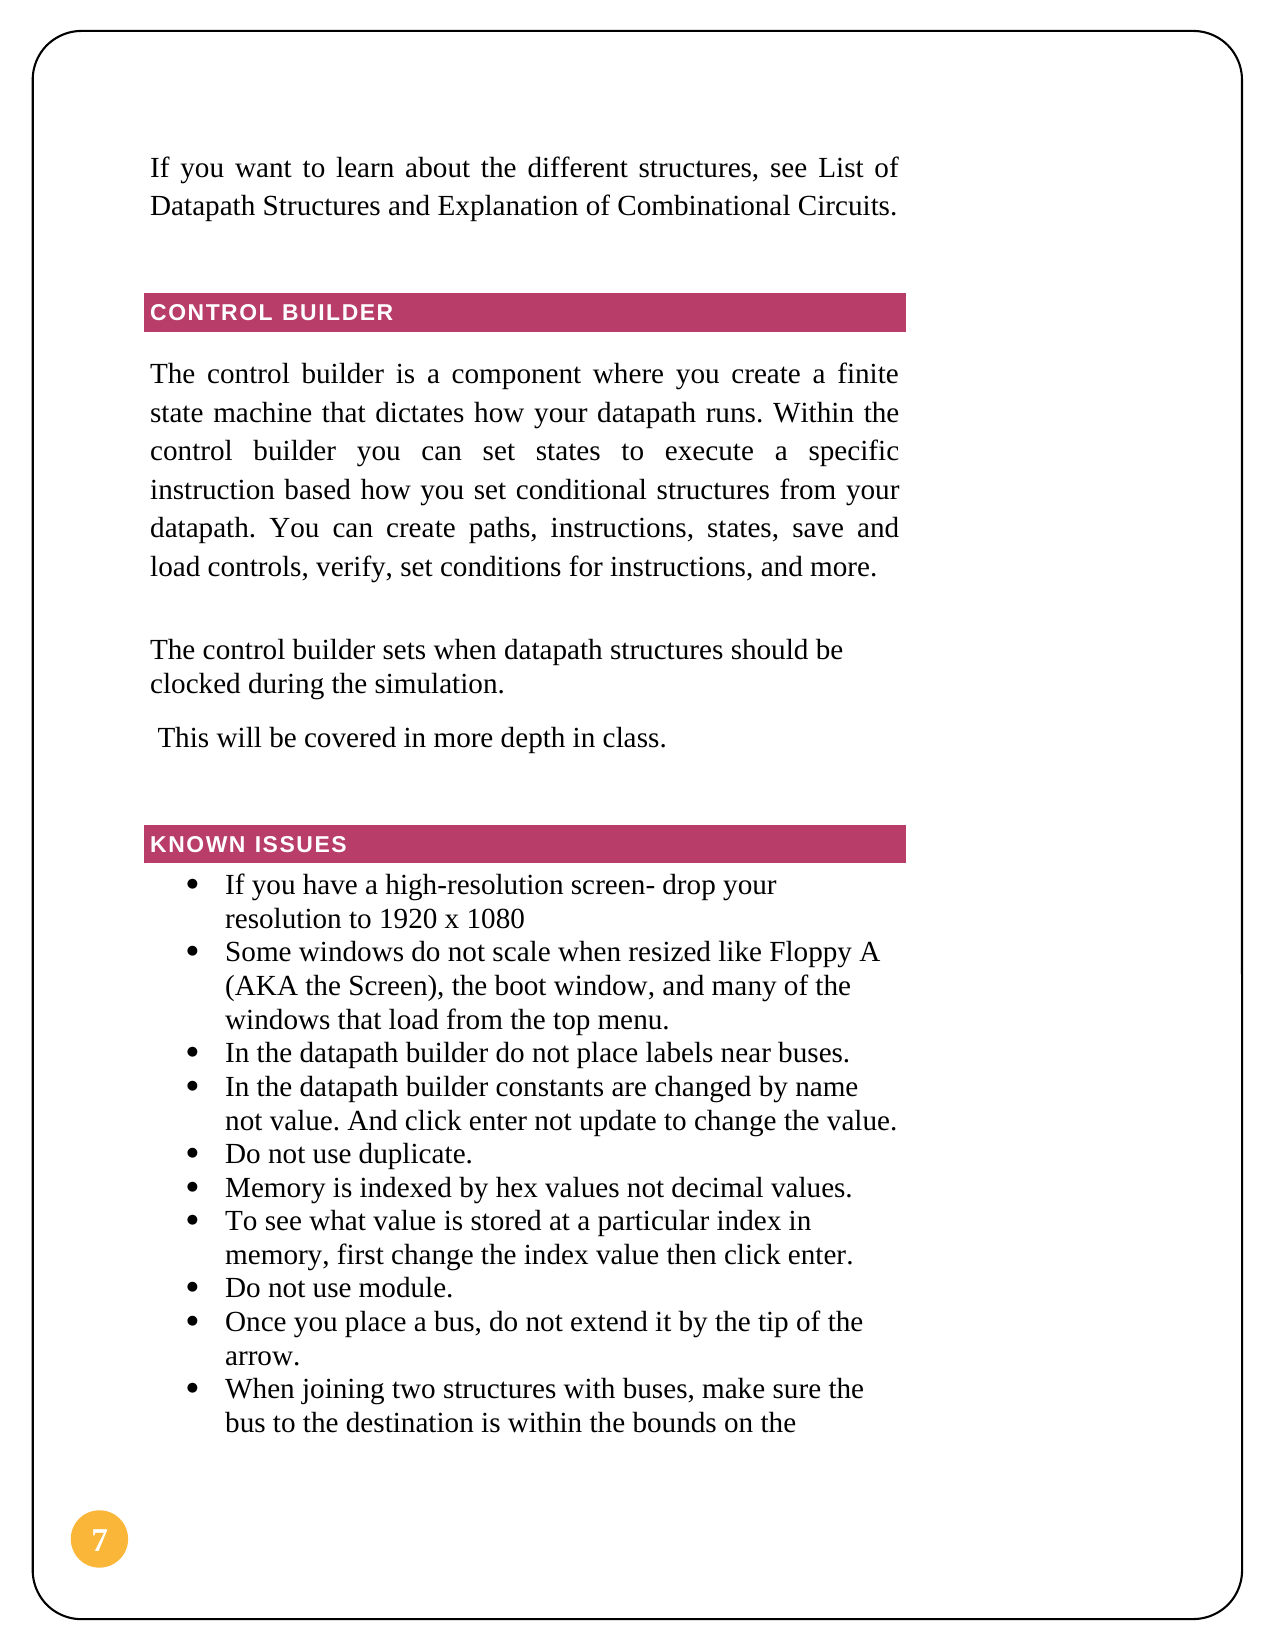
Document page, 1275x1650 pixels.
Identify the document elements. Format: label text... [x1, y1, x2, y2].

list Some windows do not scale when resized like Floppy A (AKA the Screen), the boot window, and many of the windows that load from the top menu. [187, 934, 900, 1035]
list Memory is indexed by hex values not decimal values. [187, 1170, 900, 1203]
text The control builder is a component where you create a finite state machine that dictates how your datapath runs. Within the control builder you can set states to execute a specific instruction based how you set conditional structures from your datapath. You can create paths, instructions, states, save and load controls, verify, set conditions for instructions, and more. [150, 356, 900, 583]
list In the datapath builder do not place labels near buses. [187, 1035, 900, 1069]
list To see what value is stored at a particular index in memory, first change the index value then click enter. [187, 1203, 900, 1271]
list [187, 1371, 900, 1439]
list Do not use module. [187, 1271, 900, 1304]
list In the datapath builder constants are changed by name not value. And click enter not update to change the value. [187, 1069, 900, 1136]
text The control builder sets when datapath structures should be clocked during the simulation. [150, 632, 900, 699]
text This will be covered in more depth in class. [150, 720, 900, 754]
subtitle Control Builder [150, 299, 900, 325]
list Do not use duplicate. [187, 1136, 900, 1170]
list Once you place a bus, do not extend it by the tip of the arrow. [187, 1304, 900, 1371]
text If you want to learn about the different structures, see List of Datapath Structures and Explanation of Combinational Circuits. [150, 150, 900, 222]
list If you have a high-resolution screen- drop your resolution to 1920 x 1080 [187, 867, 900, 934]
subtitle Known Issues [150, 831, 900, 857]
